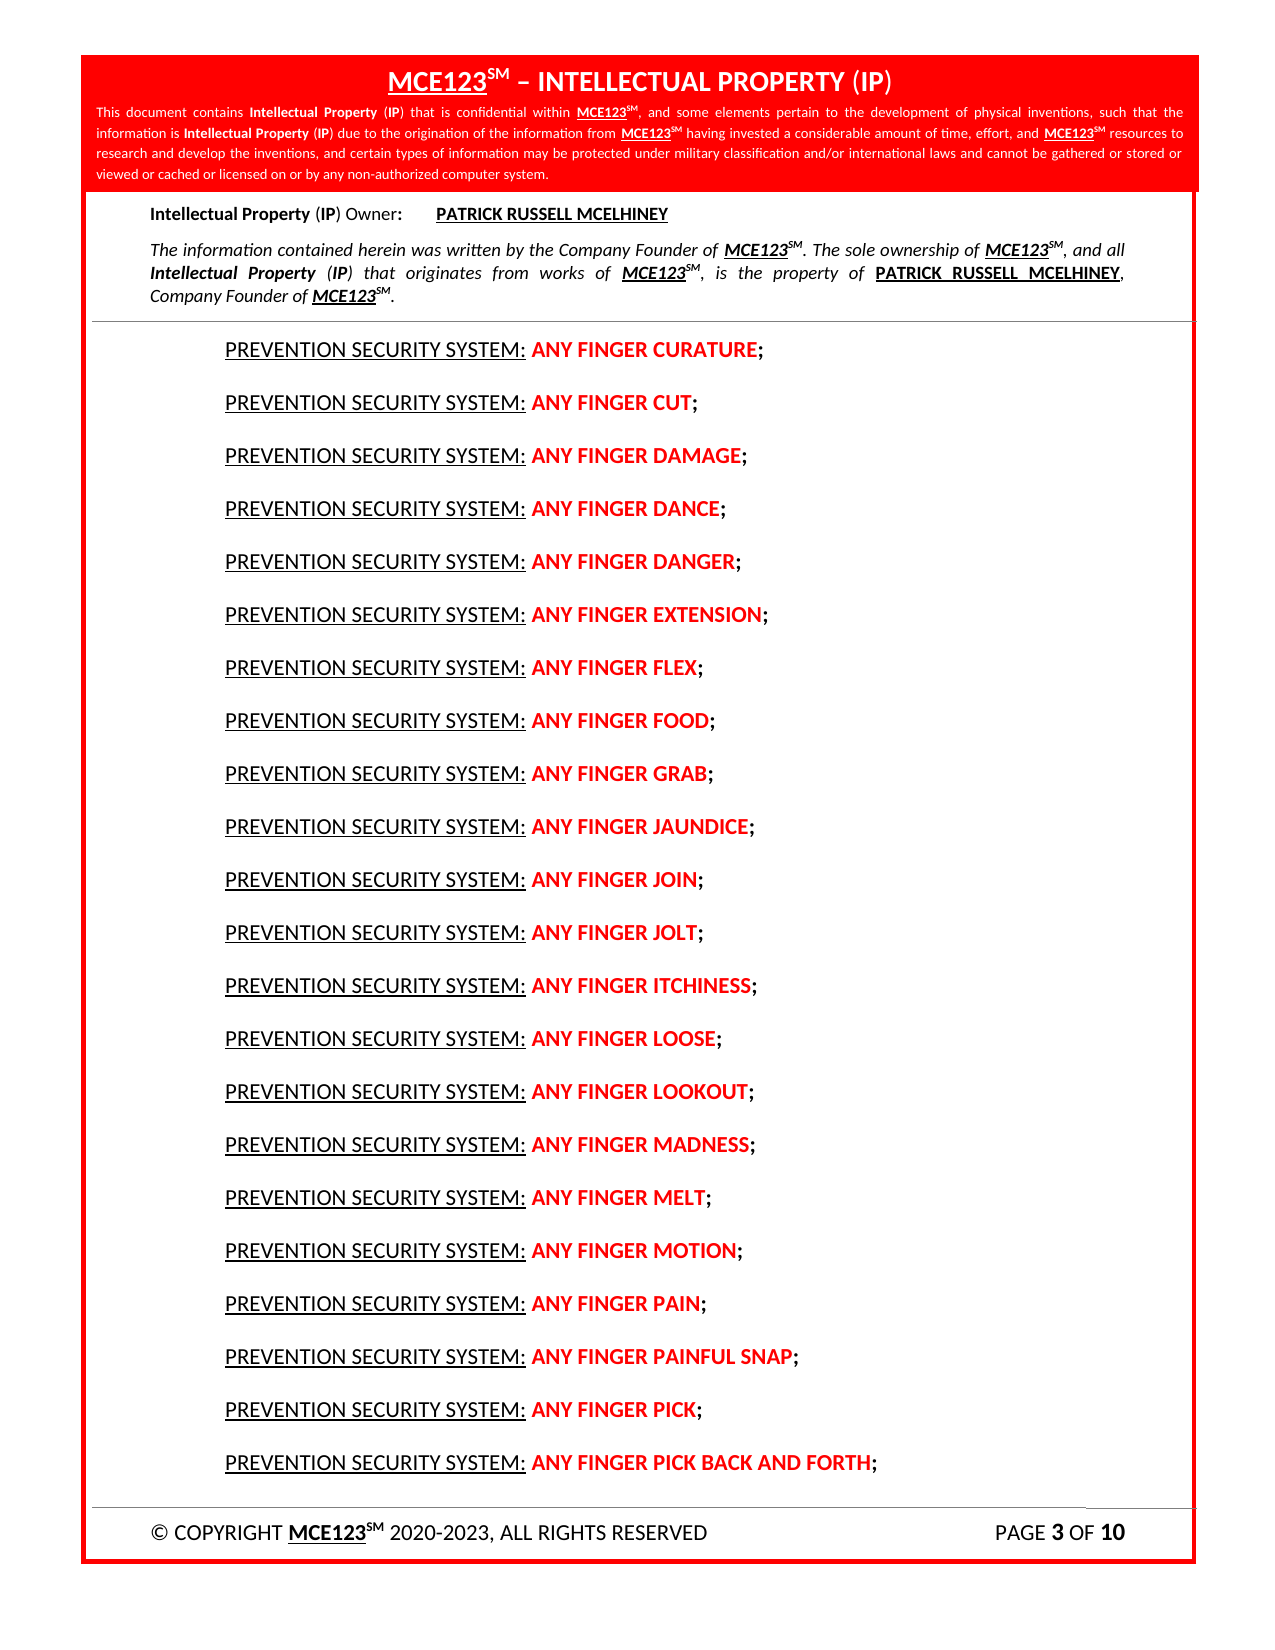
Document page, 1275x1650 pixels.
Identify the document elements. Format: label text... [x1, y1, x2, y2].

text PREVENTION SECURITY SYSTEM: ANY FINGER FOOD; [187, 706, 1125, 734]
text PREVENTION SECURITY SYSTEM: ANY FINGER MADNESS; [187, 1130, 1125, 1158]
text PREVENTION SECURITY SYSTEM: ANY FINGER PAIN; [187, 1289, 1125, 1317]
text PREVENTION SECURITY SYSTEM: ANY FINGER JOIN; [187, 865, 1125, 893]
text PREVENTION SECURITY SYSTEM: ANY FINGER EXTENSION; [187, 600, 1125, 628]
text PREVENTION SECURITY SYSTEM: ANY FINGER CURATURE; [187, 335, 1125, 363]
text PREVENTION SECURITY SYSTEM: ANY FINGER PICK BACK AND FORTH; [187, 1448, 1125, 1476]
text PREVENTION SECURITY SYSTEM: ANY FINGER PAINFUL SNAP; [187, 1342, 1125, 1370]
text PREVENTION SECURITY SYSTEM: ANY FINGER DANGER; [187, 547, 1125, 575]
text PREVENTION SECURITY SYSTEM: ANY FINGER PICK; [187, 1395, 1125, 1423]
text PREVENTION SECURITY SYSTEM: ANY FINGER CUT; [187, 388, 1125, 416]
text PREVENTION SECURITY SYSTEM: ANY FINGER GRAB; [187, 759, 1125, 787]
text PREVENTION SECURITY SYSTEM: ANY FINGER ITCHINESS; [187, 971, 1125, 999]
text PREVENTION SECURITY SYSTEM: ANY FINGER LOOSE; [187, 1024, 1125, 1052]
text PREVENTION SECURITY SYSTEM: ANY FINGER JOLT; [187, 918, 1125, 946]
text PREVENTION SECURITY SYSTEM: ANY FINGER LOOKOUT; [187, 1077, 1125, 1105]
text PREVENTION SECURITY SYSTEM: ANY FINGER MOTION; [187, 1236, 1125, 1264]
text PREVENTION SECURITY SYSTEM: ANY FINGER MELT; [187, 1183, 1125, 1211]
text PREVENTION SECURITY SYSTEM: ANY FINGER DANCE; [187, 494, 1125, 522]
text PREVENTION SECURITY SYSTEM: ANY FINGER DAMAGE; [187, 441, 1125, 469]
text PREVENTION SECURITY SYSTEM: ANY FINGER FLEX; [187, 653, 1125, 681]
text PREVENTION SECURITY SYSTEM: ANY FINGER JAUNDICE; [187, 812, 1125, 840]
